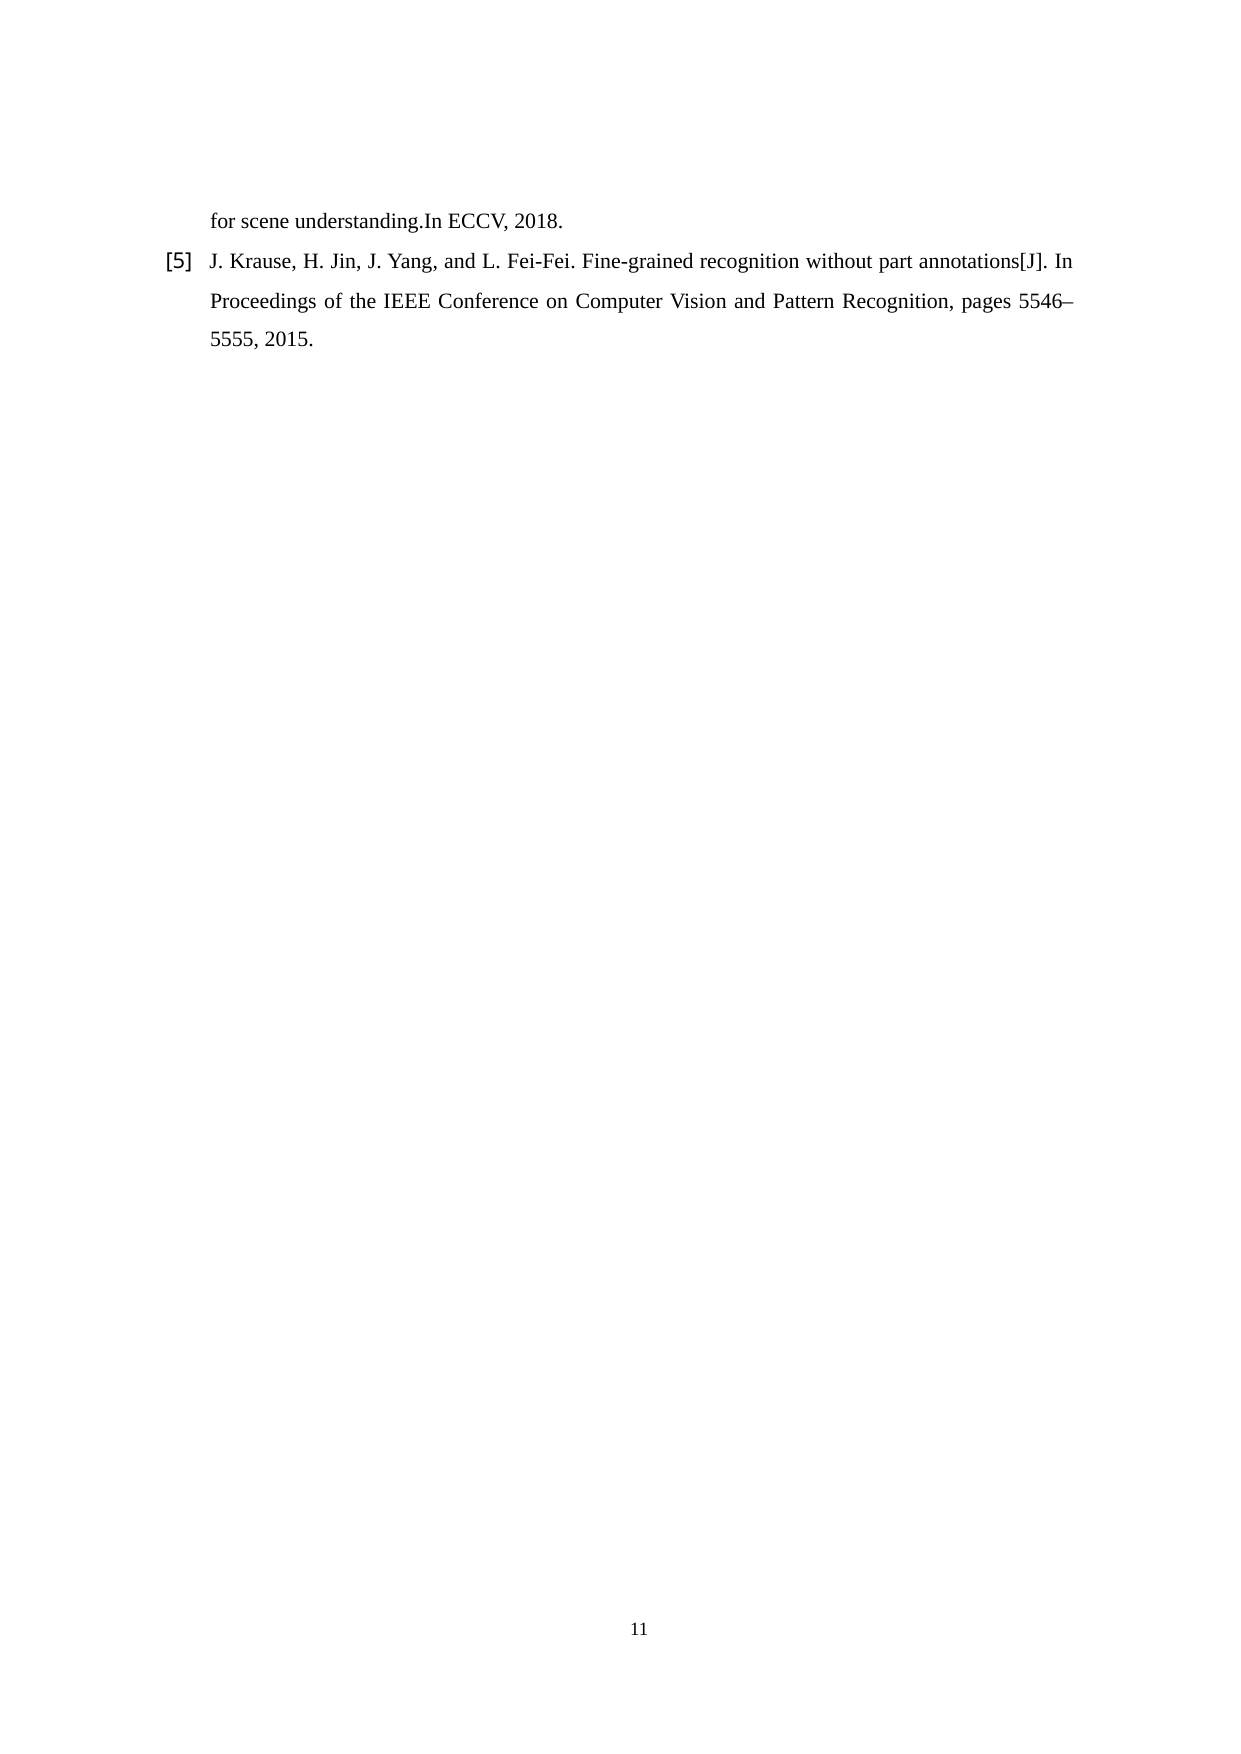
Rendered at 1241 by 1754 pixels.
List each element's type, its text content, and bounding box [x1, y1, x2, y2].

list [165, 208, 1075, 233]
list J. Krause, H. Jin, J. Yang, and L. Fei-Fei. Fine-grained recognition without part annotations[J]. In Proceedings of the IEEE Conference on Computer Vision and Pattern Recognition, pages 5546–5555, 2015. [165, 246, 1075, 351]
